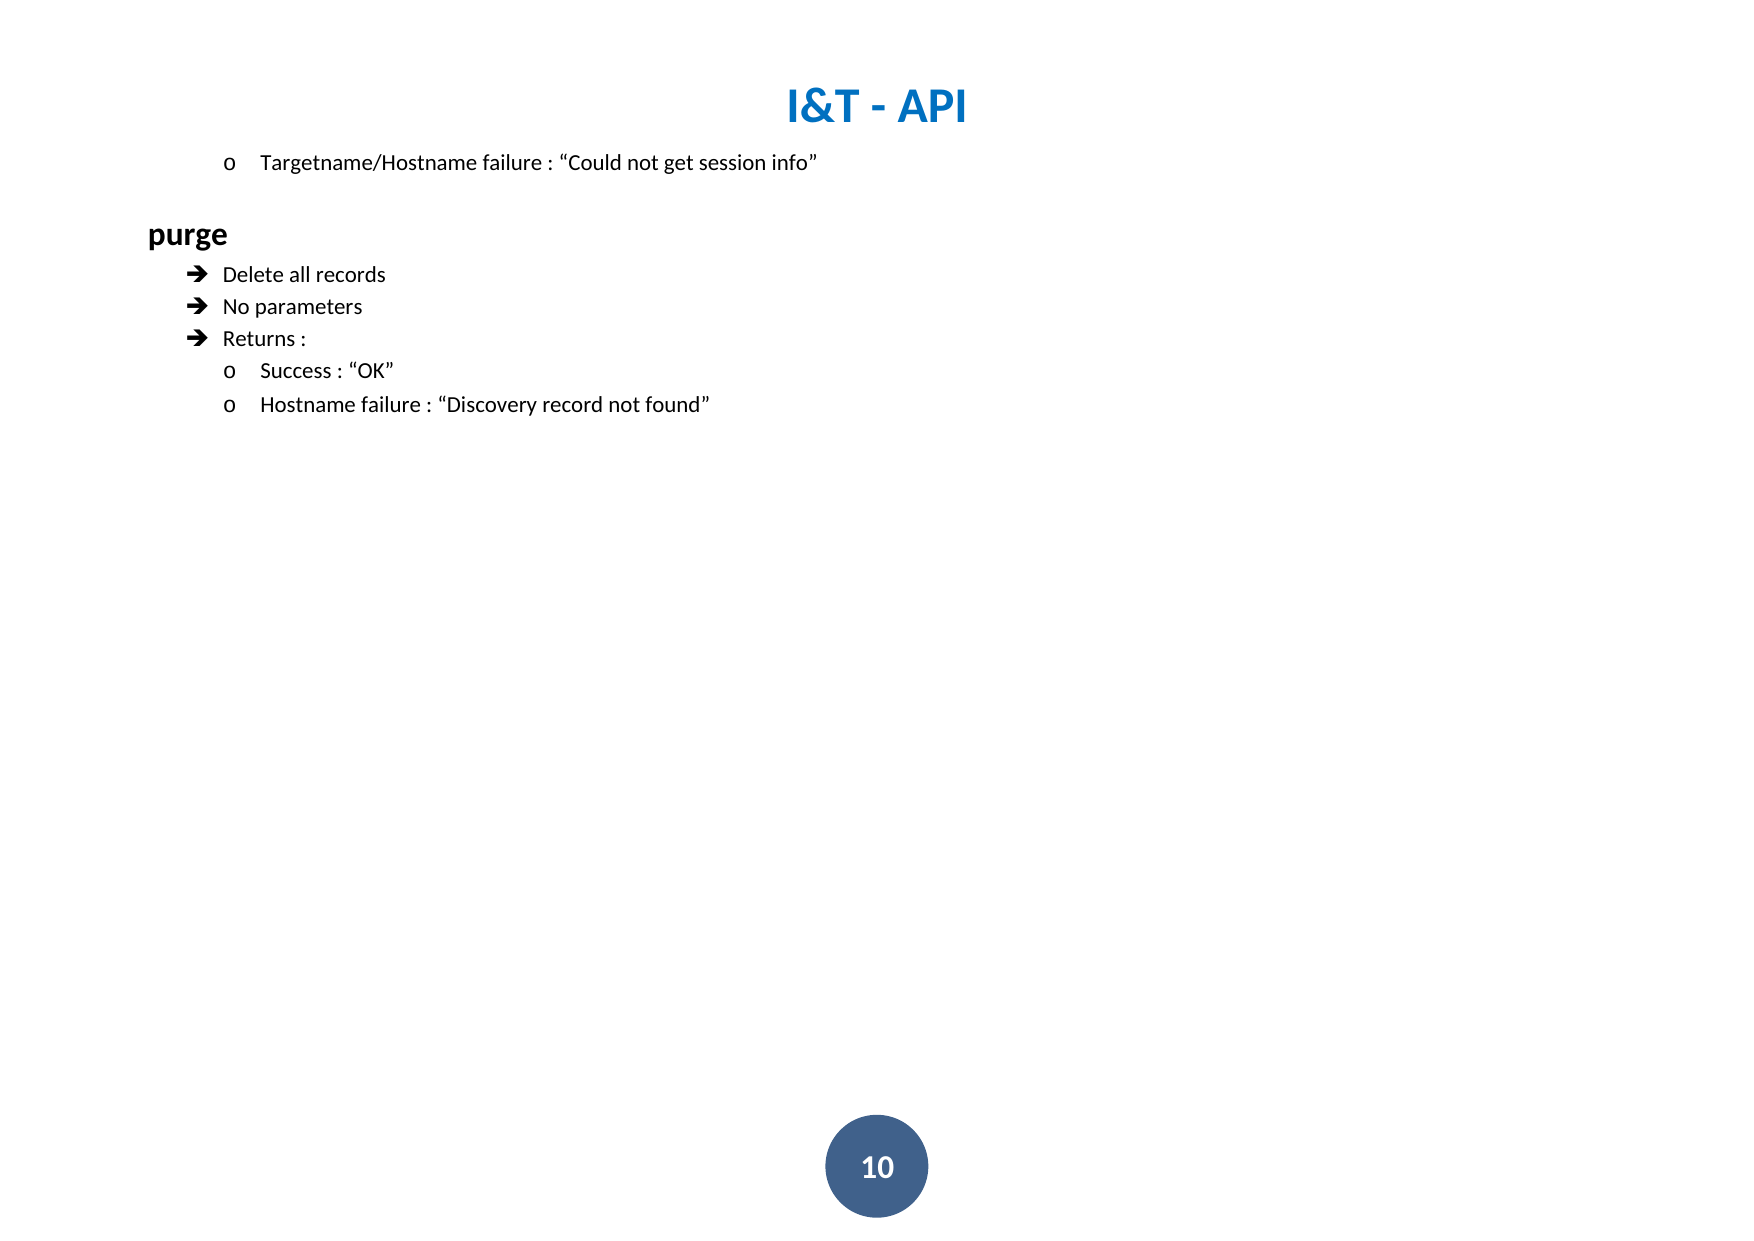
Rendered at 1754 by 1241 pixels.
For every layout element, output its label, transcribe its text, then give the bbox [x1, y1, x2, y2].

text purge [148, 213, 1606, 254]
list Targetname/Hostname failure : “Could not get session info” [223, 148, 1606, 177]
list Success : “OK” [223, 357, 1606, 386]
list No parameters [185, 292, 1606, 320]
list Hostname failure : “Discovery record not found” [223, 390, 1606, 419]
list Returns : [185, 324, 1606, 352]
list Delete all records [185, 260, 1606, 288]
